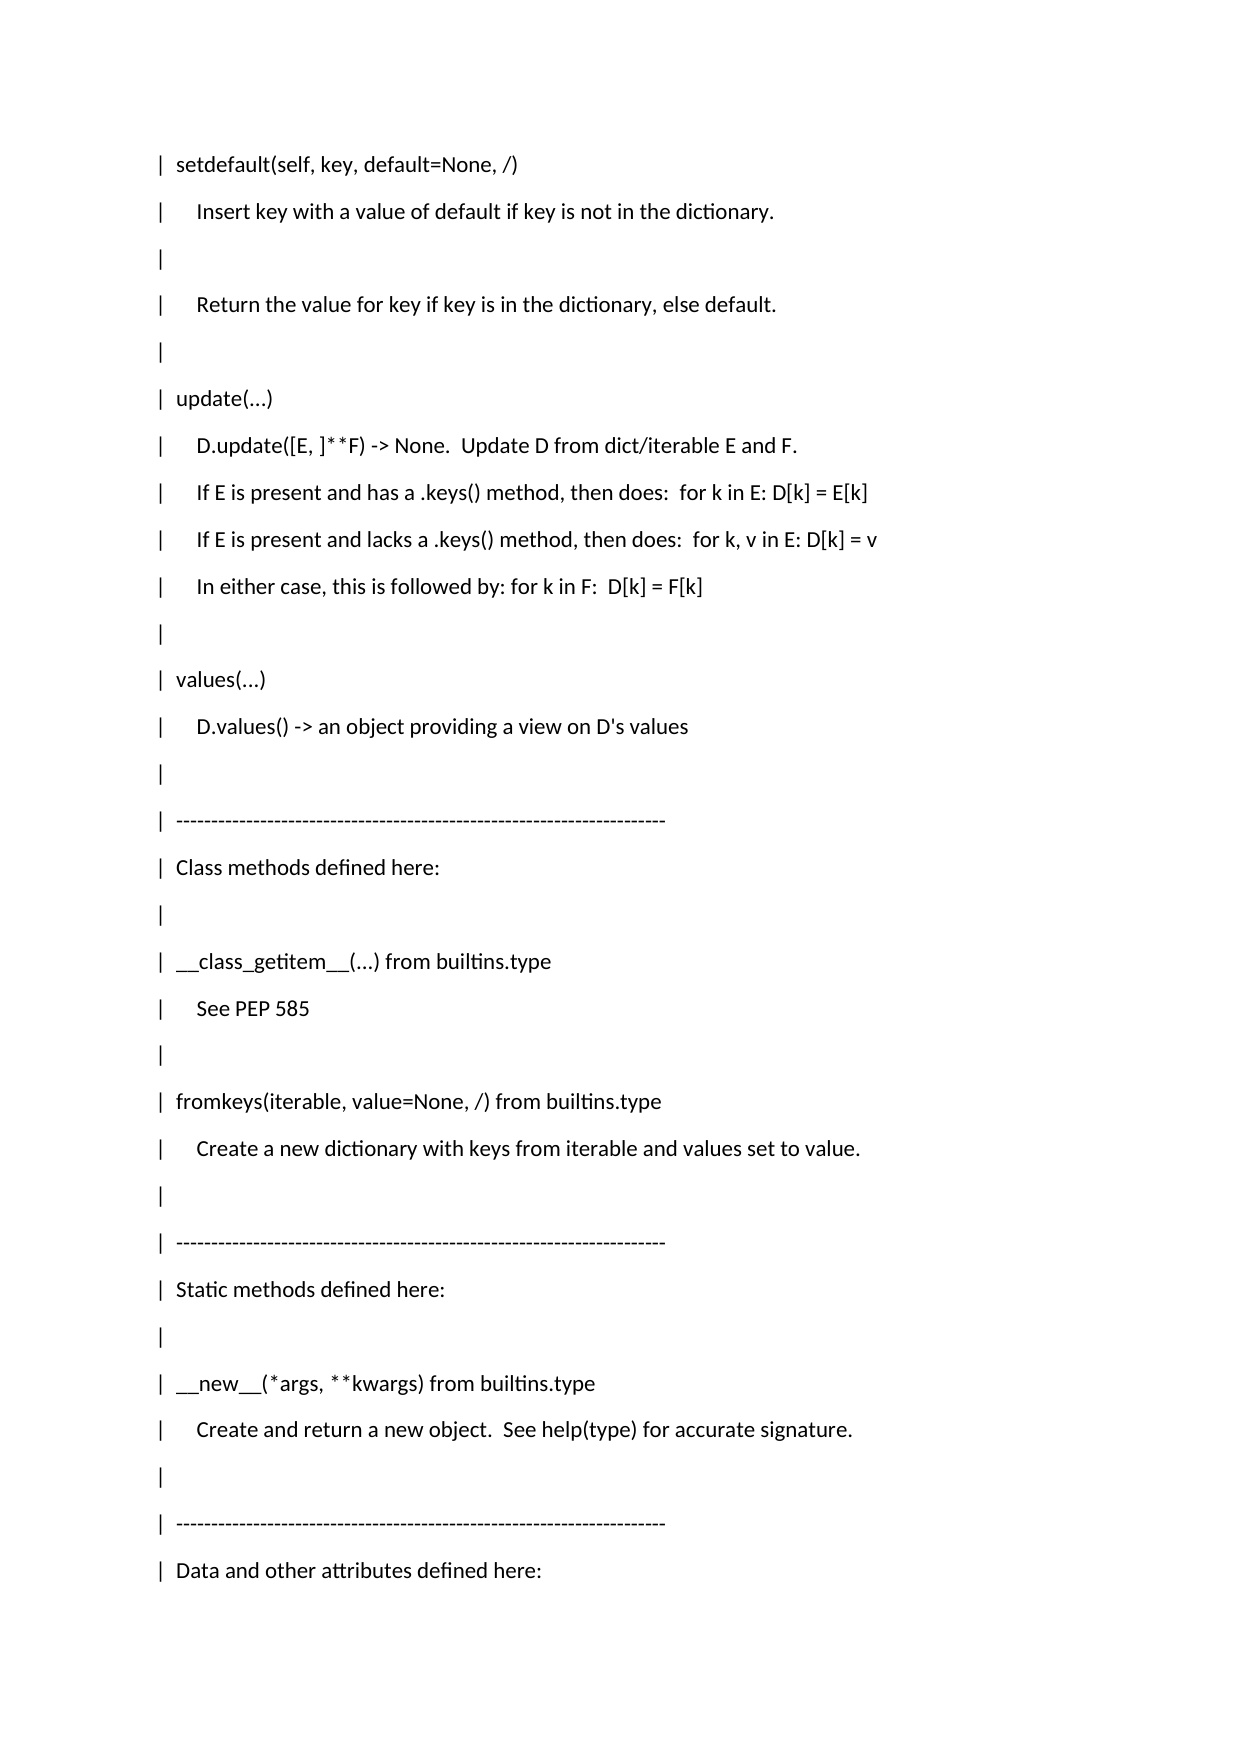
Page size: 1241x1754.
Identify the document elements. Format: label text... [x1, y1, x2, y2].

text | [150, 244, 1090, 272]
text | D.values() -> an object providing a view on D's values [150, 712, 1090, 741]
text | [150, 1041, 1090, 1069]
text | See PEP 585 [150, 994, 1090, 1022]
text | ---------------------------------------------------------------------- [150, 1228, 1090, 1256]
text | If E is present and lacks a .keys() method, then does: for k, v in E: D[k] = v [150, 525, 1090, 553]
text | [150, 337, 1090, 366]
text | Create a new dictionary with keys from iterable and values set to value. [150, 1134, 1090, 1162]
text | __new__(*args, **kwargs) from builtins.type [150, 1369, 1090, 1397]
text | In either case, this is followed by: for k in F: D[k] = F[k] [150, 572, 1090, 600]
text | ---------------------------------------------------------------------- [150, 806, 1090, 834]
text | __class_getitem__(...) from builtins.type [150, 947, 1090, 975]
text | Insert key with a value of default if key is not in the dictionary. [150, 197, 1090, 225]
text | D.update([E, ]**F) -> None. Update D from dict/iterable E and F. [150, 431, 1090, 459]
text | [150, 619, 1090, 647]
text | [150, 759, 1090, 787]
text | setdefault(self, key, default=None, /) [150, 150, 1090, 178]
text | values(...) [150, 666, 1090, 694]
text | Class methods defined here: [150, 853, 1090, 881]
text | [150, 1462, 1090, 1491]
text | Create and return a new object. See help(type) for accurate signature. [150, 1416, 1090, 1444]
text | [150, 1322, 1090, 1350]
text | [150, 1181, 1090, 1209]
text | update(...) [150, 384, 1090, 412]
text | Data and other attributes defined here: [150, 1556, 1090, 1584]
text | Return the value for key if key is in the dictionary, else default. [150, 291, 1090, 319]
text | Static methods defined here: [150, 1275, 1090, 1303]
text | ---------------------------------------------------------------------- [150, 1509, 1090, 1537]
text | [150, 900, 1090, 928]
text | If E is present and has a .keys() method, then does: for k in E: D[k] = E[k] [150, 478, 1090, 506]
text | fromkeys(iterable, value=None, /) from builtins.type [150, 1087, 1090, 1116]
